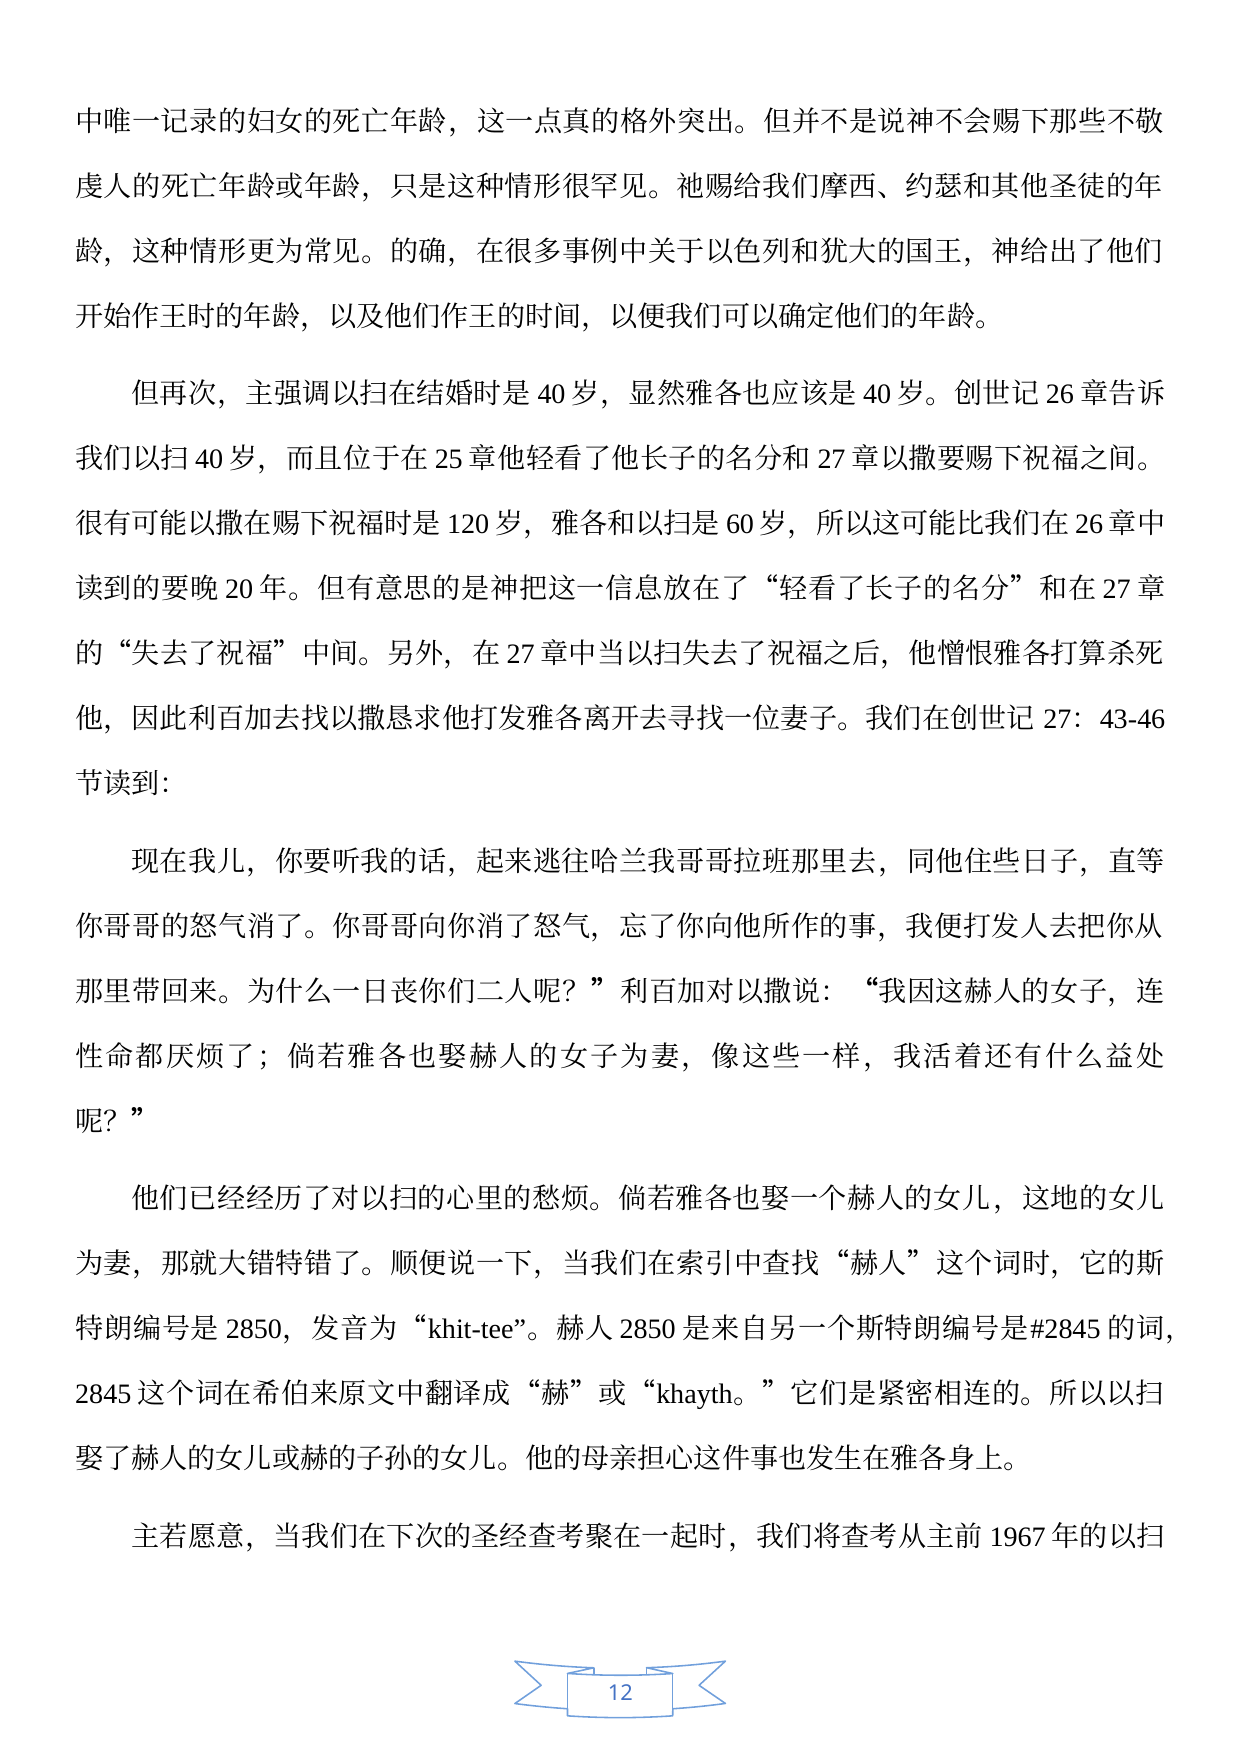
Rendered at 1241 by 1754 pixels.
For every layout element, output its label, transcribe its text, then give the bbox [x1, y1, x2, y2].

text 他们已经经历了对以扫的心里的愁烦。倘若雅各也娶一个赫人的女儿，这地的女儿为妻，那就大错特错了。顺便说一下，当我们在索引中查找“赫人”这个词时，它的斯特朗编号是2850，发音为“khit-tee”。赫人2850是来自另一个斯特朗编号是#2845的词，2845这个词在希伯来原文中翻译成“赫”或“khayth。”它们是紧密相连的。所以以扫娶了赫人的女儿或赫的子孙的女儿。他的母亲担心这件事也发生在雅各身上。 [75, 1164, 1165, 1489]
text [75, 1501, 1165, 1566]
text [75, 86, 1165, 346]
text 但再次，主强调以扫在结婚时是40岁，显然雅各也应该是40岁。创世记26章告诉我们以扫40岁，而且位于在25章他轻看了他长子的名分和27章以撒要赐下祝福之间。很有可能以撒在赐下祝福时是120岁，雅各和以扫是60岁，所以这可能比我们在26章中读到的要晚20年。但有意思的是神把这一信息放在了“轻看了长子的名分”和在27章的“失去了祝福”中间。另外，在27章中当以扫失去了祝福之后，他憎恨雅各打算杀死他，因此利百加去找以撒恳求他打发雅各离开去寻找一位妻子。我们在创世记27：43-46节读到： [75, 359, 1165, 814]
text 现在我儿，你要听我的话，起来逃往哈兰我哥哥拉班那里去，同他住些日子，直等你哥哥的怒气消了。你哥哥向你消了怒气，忘了你向他所作的事，我便打发人去把你从那里带回来。为什么一日丧你们二人呢？”利百加对以撒说：“我因这赫人的女子，连性命都厌烦了；倘若雅各也娶赫人的女子为妻，像这些一样，我活着还有什么益处呢？” [75, 826, 1165, 1151]
